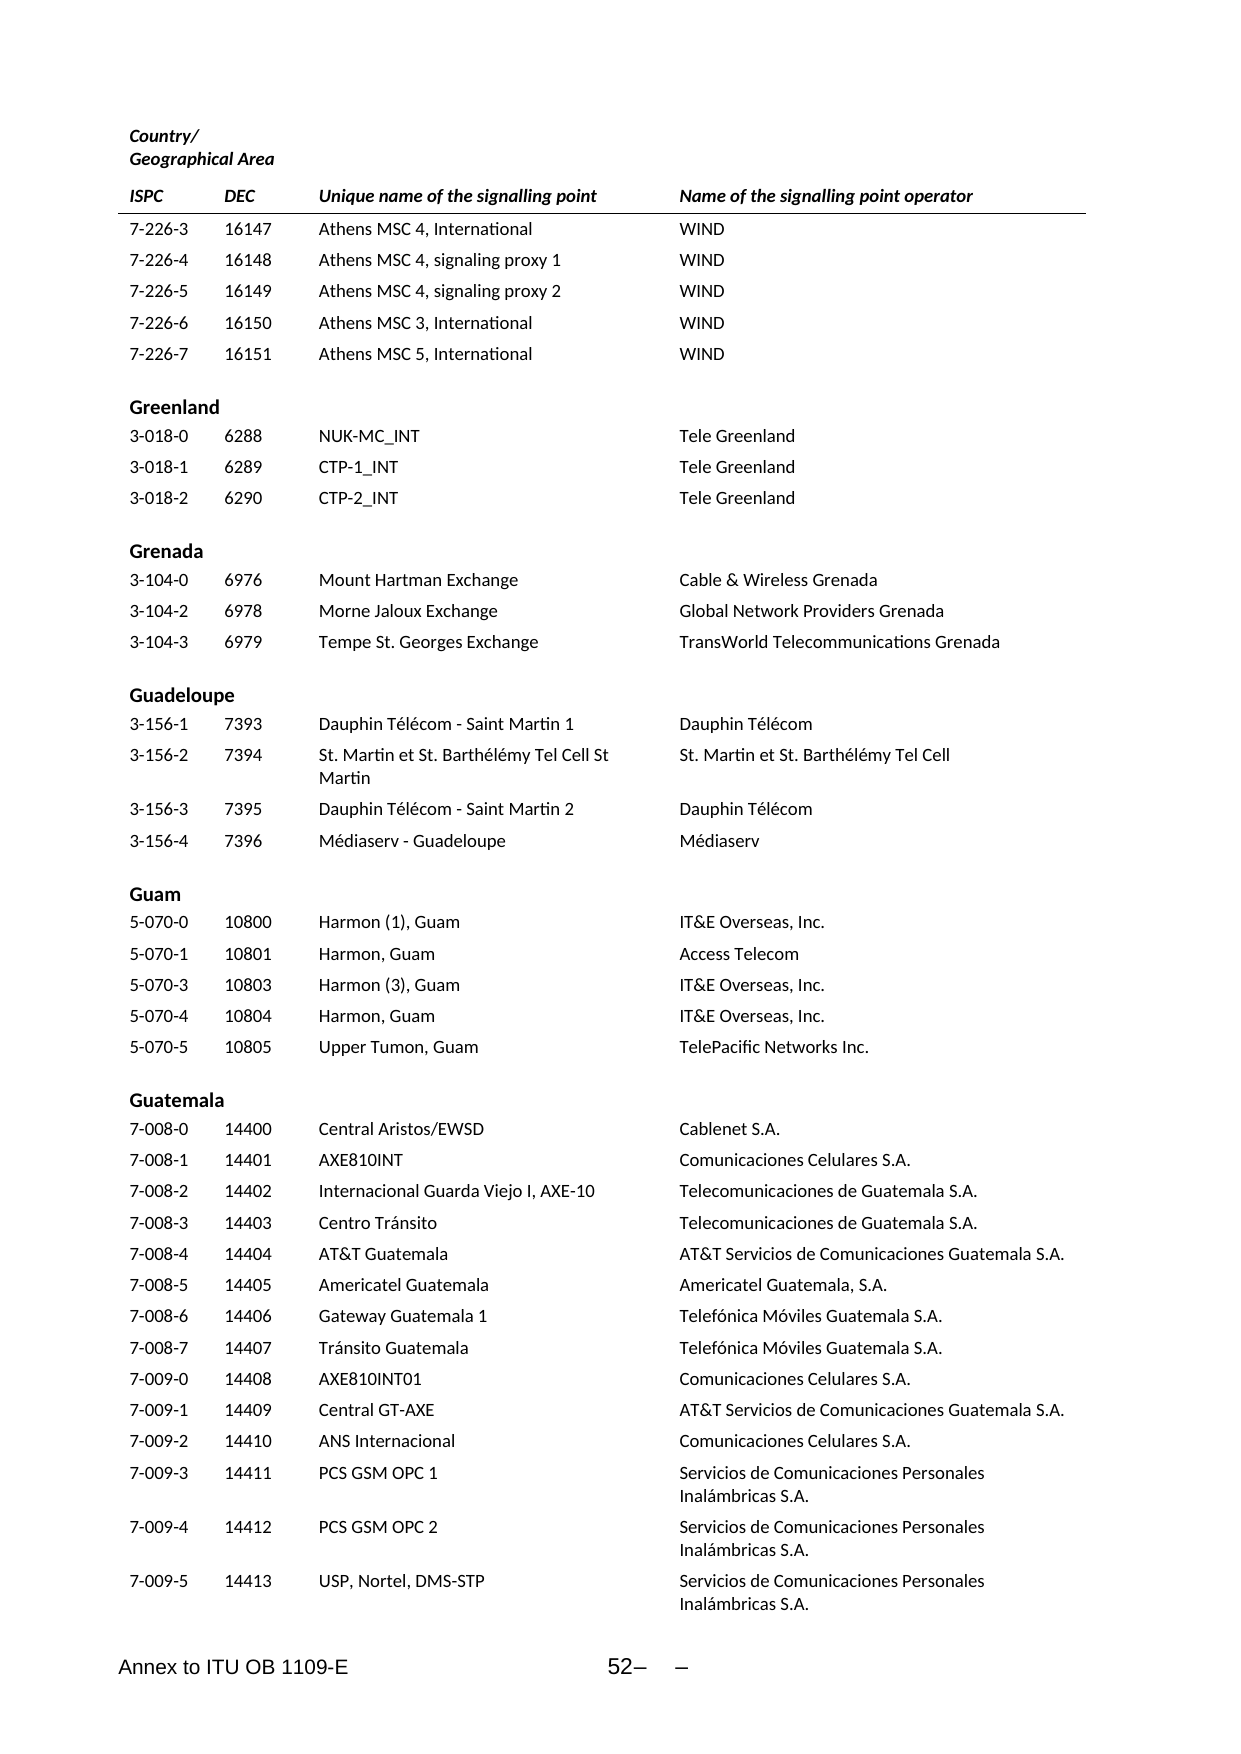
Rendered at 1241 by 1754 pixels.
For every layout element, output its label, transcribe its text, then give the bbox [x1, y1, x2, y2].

table_header Country/ Geographical Area [118, 118, 307, 176]
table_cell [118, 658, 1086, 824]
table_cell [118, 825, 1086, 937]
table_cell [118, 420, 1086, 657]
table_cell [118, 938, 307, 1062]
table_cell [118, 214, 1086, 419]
table_cell DEC [213, 176, 307, 213]
table_header Unique name of the signalling point [308, 118, 668, 213]
table_cell ISPC [118, 176, 213, 213]
table_header Name of the signalling point operator [668, 118, 1086, 213]
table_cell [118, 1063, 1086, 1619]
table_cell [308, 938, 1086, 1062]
